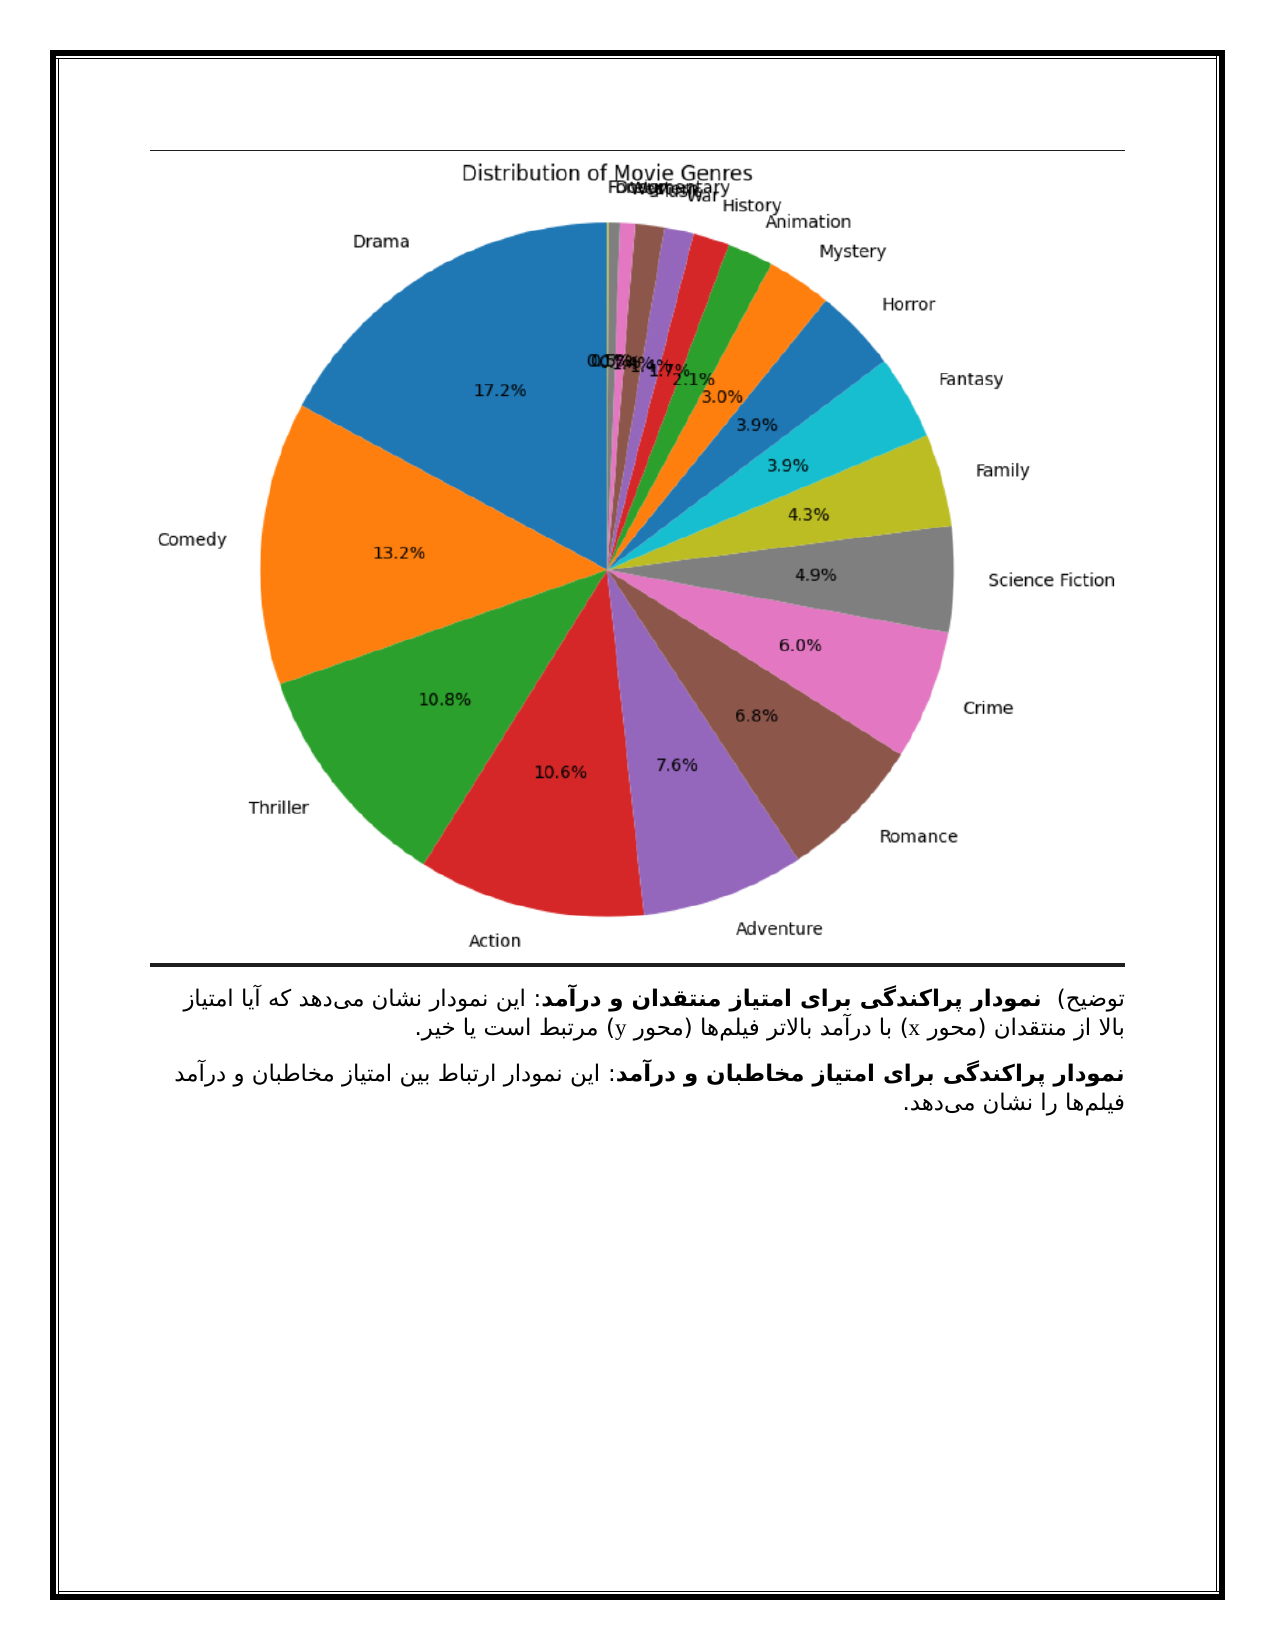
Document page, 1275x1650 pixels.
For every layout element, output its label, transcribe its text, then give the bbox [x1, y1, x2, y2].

text نمودار پراکندگی برای امتیاز مخاطبان و درآمد: این نمودار ارتباط بین امتیاز مخاطبان و درآمد فیلم‌ها را نشان می‌دهد. [150, 1060, 1125, 1115]
picture [150, 150, 1125, 967]
text توضیح) نمودار پراکندگی برای امتیاز منتقدان و درآمد: این نمودار نشان می‌دهد که آیا امتیاز بالا از منتقدان (محور x) با درآمد بالاتر فیلم‌ها (محور y) مرتبط است یا خیر. [150, 986, 1125, 1041]
